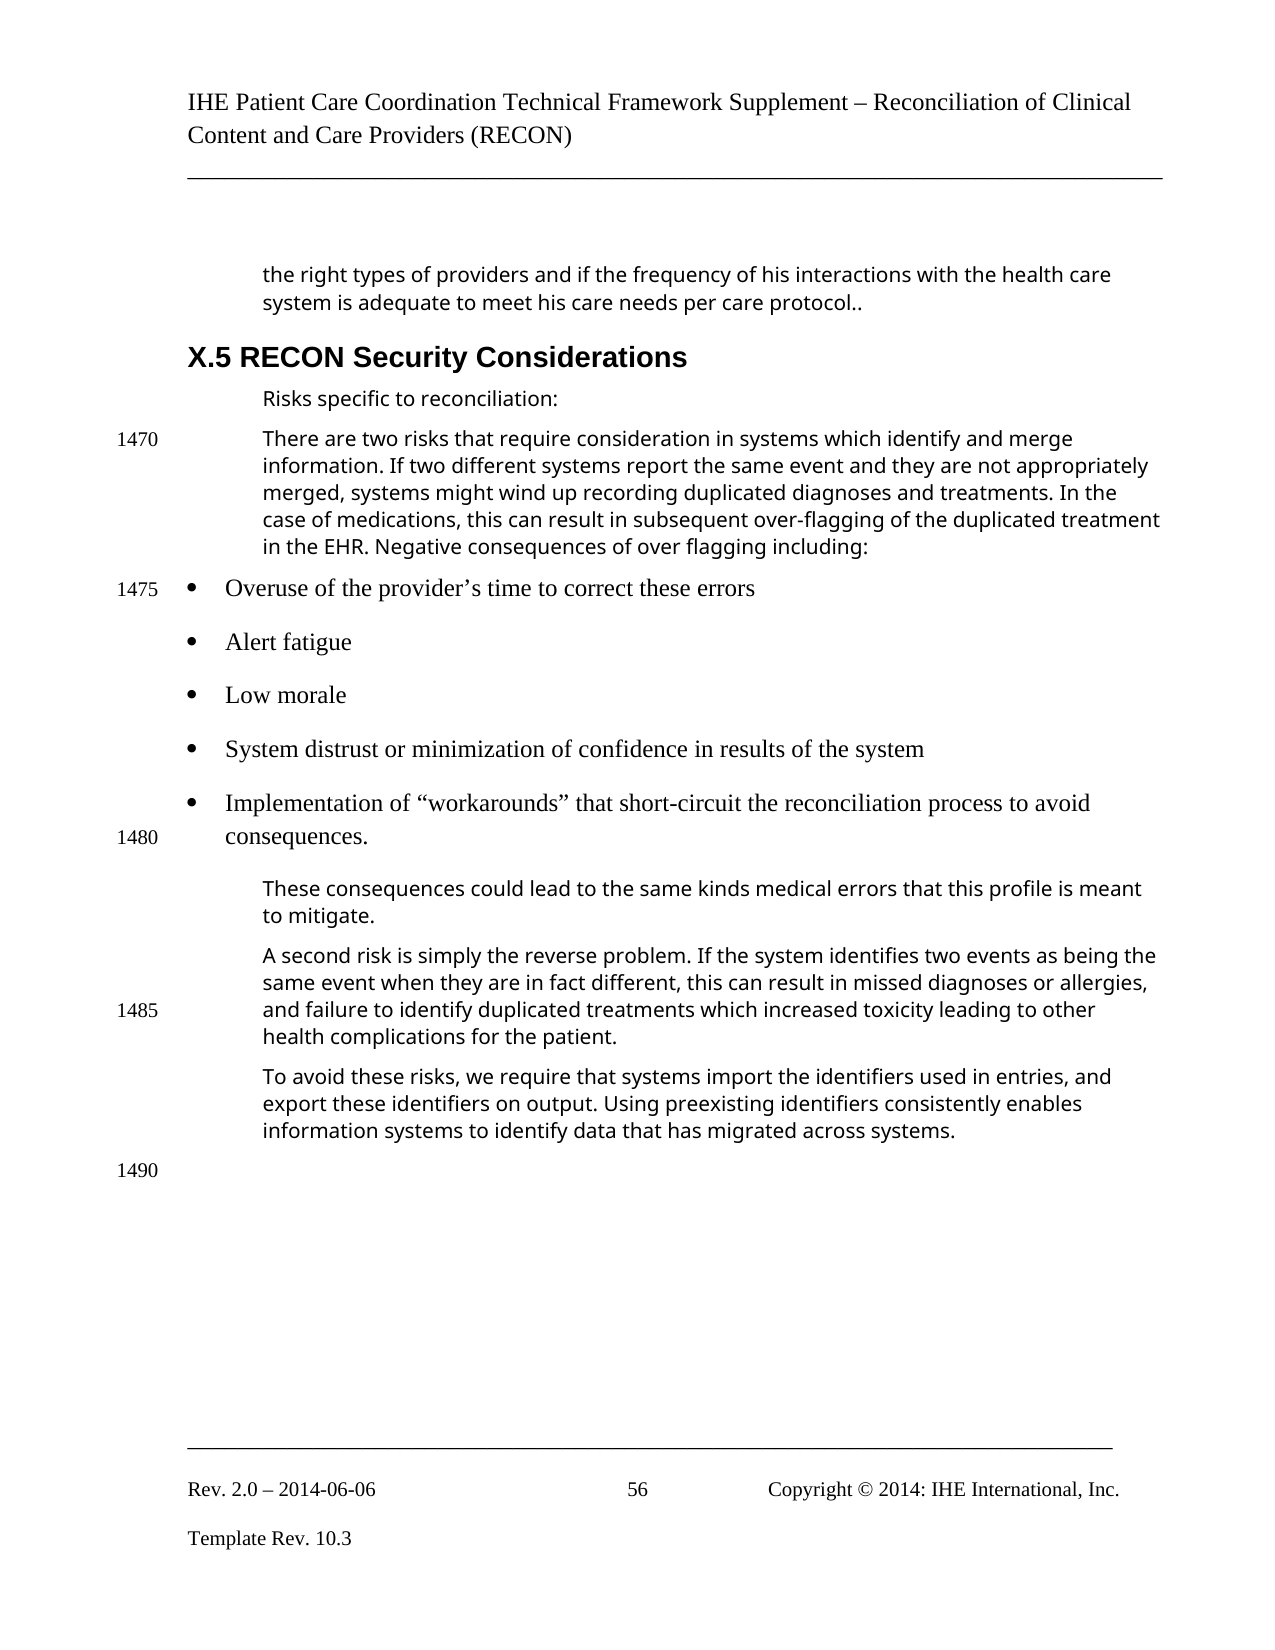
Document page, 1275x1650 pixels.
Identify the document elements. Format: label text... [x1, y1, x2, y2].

list Implementation of “workarounds” that short-circuit the reconciliation process to avoid consequences. [187, 788, 1162, 850]
list Overuse of the provider’s time to correct these errors [187, 573, 1162, 601]
subtitle X.5 RECON Security Considerations [187, 340, 1162, 374]
text A second risk is simply the reverse problem. If the system identifies two events as being the same event when they are in fact different, this can result in missed diagnoses or allergies, and failure to identify duplicated treatments which increased toxicity leading to other health complications for the patient. [262, 942, 1162, 1050]
text Risks specific to reconciliation: [262, 385, 1162, 412]
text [262, 261, 1162, 315]
list System distrust or minimization of confidence in results of the system [187, 734, 1162, 763]
text There are two risks that require consideration in systems which identify and merge information. If two different systems report the same event and they are not appropriately merged, systems might wind up recording duplicated diagnoses and treatments. In the case of medications, this can result in subsequent over-flagging of the duplicated treatment in the EHR. Negative consequences of over flagging including: [262, 425, 1162, 560]
list Low morale [187, 680, 1162, 709]
text To avoid these risks, we require that systems import the identifiers used in entries, and export these identifiers on output. Using preexisting identifiers consistently enables information systems to identify data that has migrated across systems. [262, 1062, 1162, 1144]
list Alert fatigue [187, 627, 1162, 655]
text These consequences could lead to the same kinds medical errors that this profile is meant to mitigate. [262, 875, 1162, 929]
